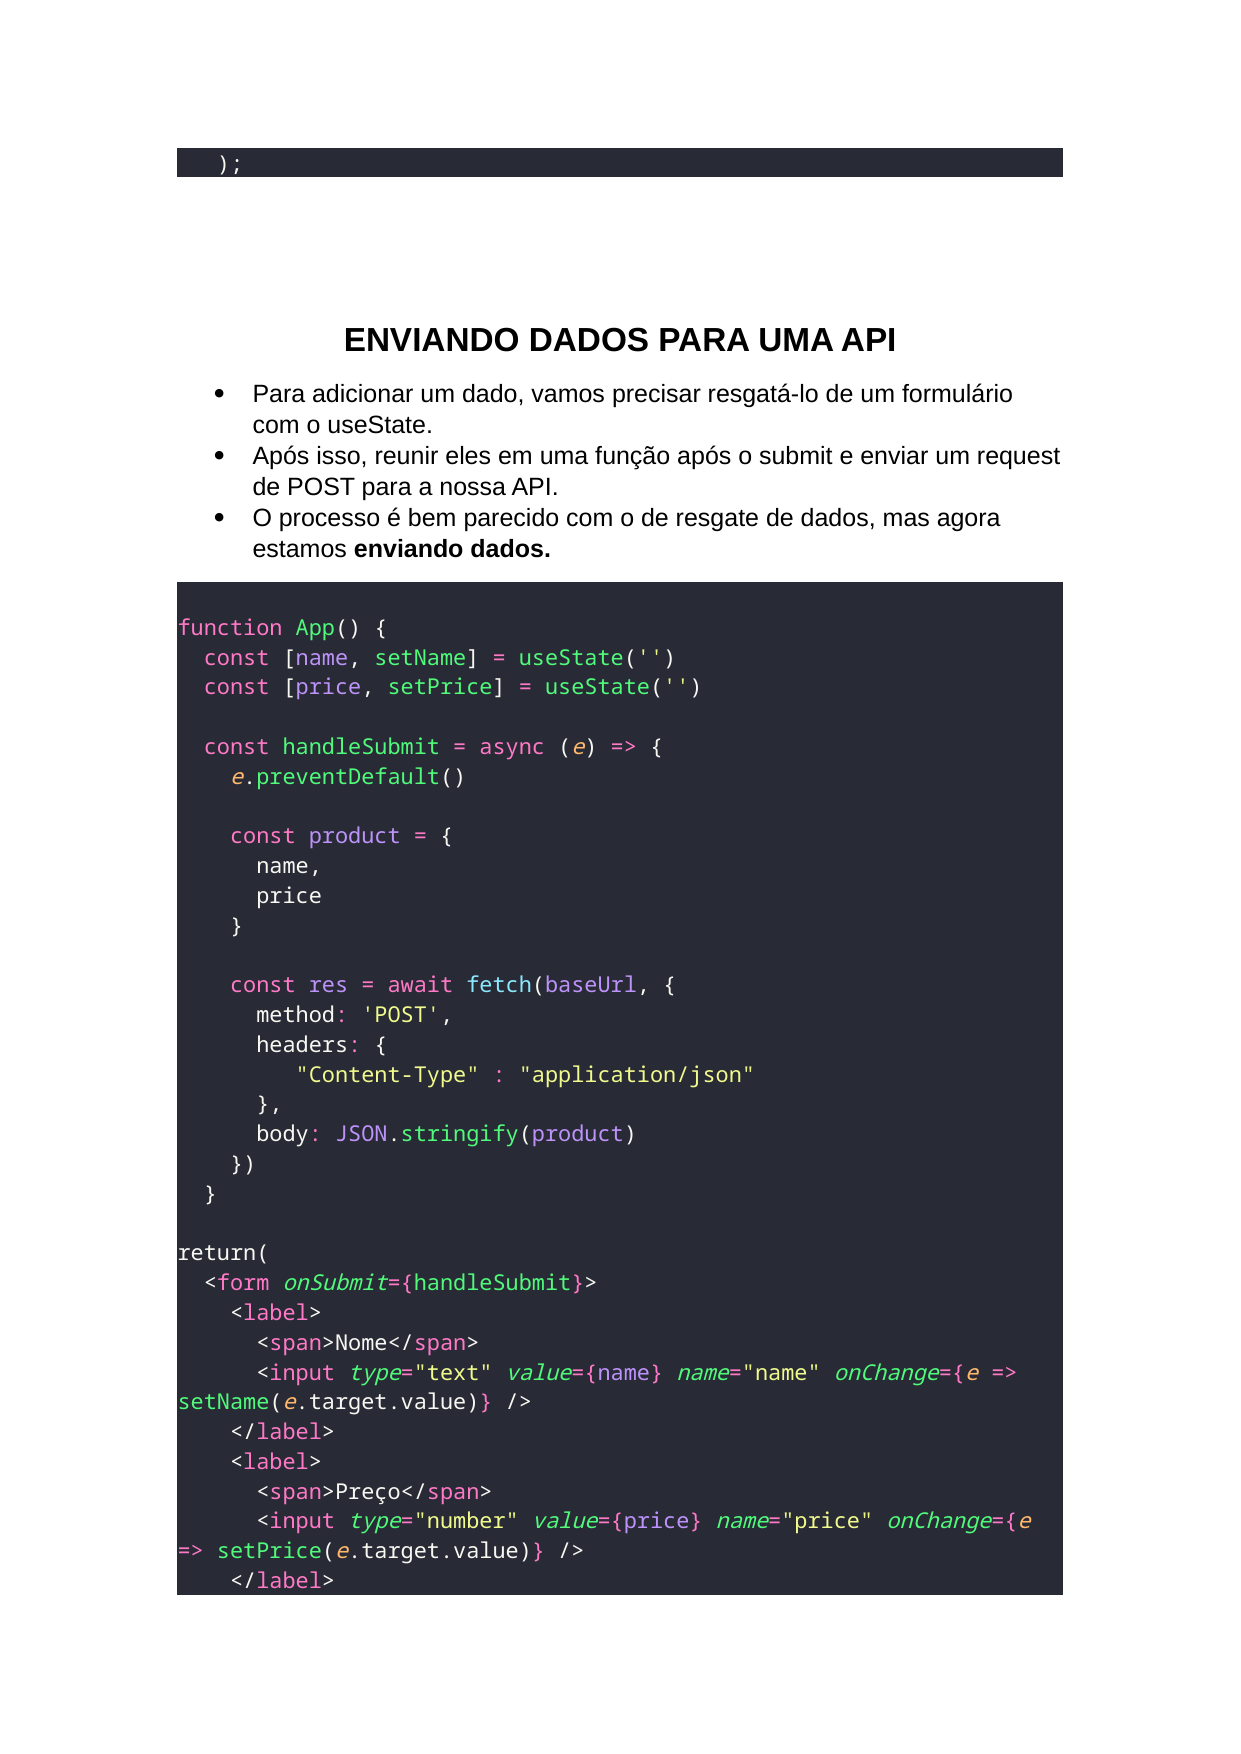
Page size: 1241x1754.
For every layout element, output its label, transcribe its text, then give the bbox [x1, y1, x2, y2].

text const handleSubmit = async (e) => { [177, 731, 1063, 761]
text ); [177, 148, 1063, 177]
text const [name, setName] = useState('') [177, 641, 1063, 671]
text <span>Preço</span> [177, 1476, 1063, 1505]
text } [177, 1178, 1063, 1207]
text <label> [177, 1297, 1063, 1327]
text }, [177, 1088, 1063, 1118]
list O processo é bem parecido com o de resgate de dados, mas agora estamos enviando dados. [215, 503, 1063, 563]
text ENVIANDO DADOS PARA UMA API [177, 321, 1063, 359]
text } [177, 909, 1063, 939]
text method: 'POST', [177, 999, 1063, 1029]
list Após isso, reunir eles em uma função após o submit e enviar um request de POST para a nossa API. [215, 441, 1063, 501]
text </label> [177, 1416, 1063, 1446]
text e.preventDefault() [177, 761, 1063, 790]
text <input type="text" value={name} name="name" onChange={e => setName(e.target.value)} /> [177, 1356, 1063, 1416]
text function App() { [177, 612, 1063, 641]
text <form onSubmit={handleSubmit}> [177, 1267, 1063, 1297]
text const product = { [177, 820, 1063, 850]
text name, [177, 850, 1063, 880]
text <input type="number" value={price} name="price" onChange={e => setPrice(e.target.value)} /> [177, 1505, 1063, 1565]
text return( [177, 1237, 1063, 1267]
text body: JSON.stringify(product) [177, 1118, 1063, 1148]
text const res = await fetch(baseUrl, { [177, 969, 1063, 999]
text price [177, 880, 1063, 909]
text <span>Nome</span> [177, 1327, 1063, 1356]
text }) [177, 1148, 1063, 1178]
text "Content-Type" : "application/json" [177, 1058, 1063, 1088]
list Para adicionar um dado, vamos precisar resgatá-lo de um formulário com o useState. [215, 379, 1063, 438]
text headers: { [177, 1029, 1063, 1058]
text <label> [177, 1446, 1063, 1476]
text </label> [177, 1565, 1063, 1595]
text const [price, setPrice] = useState('') [177, 671, 1063, 701]
